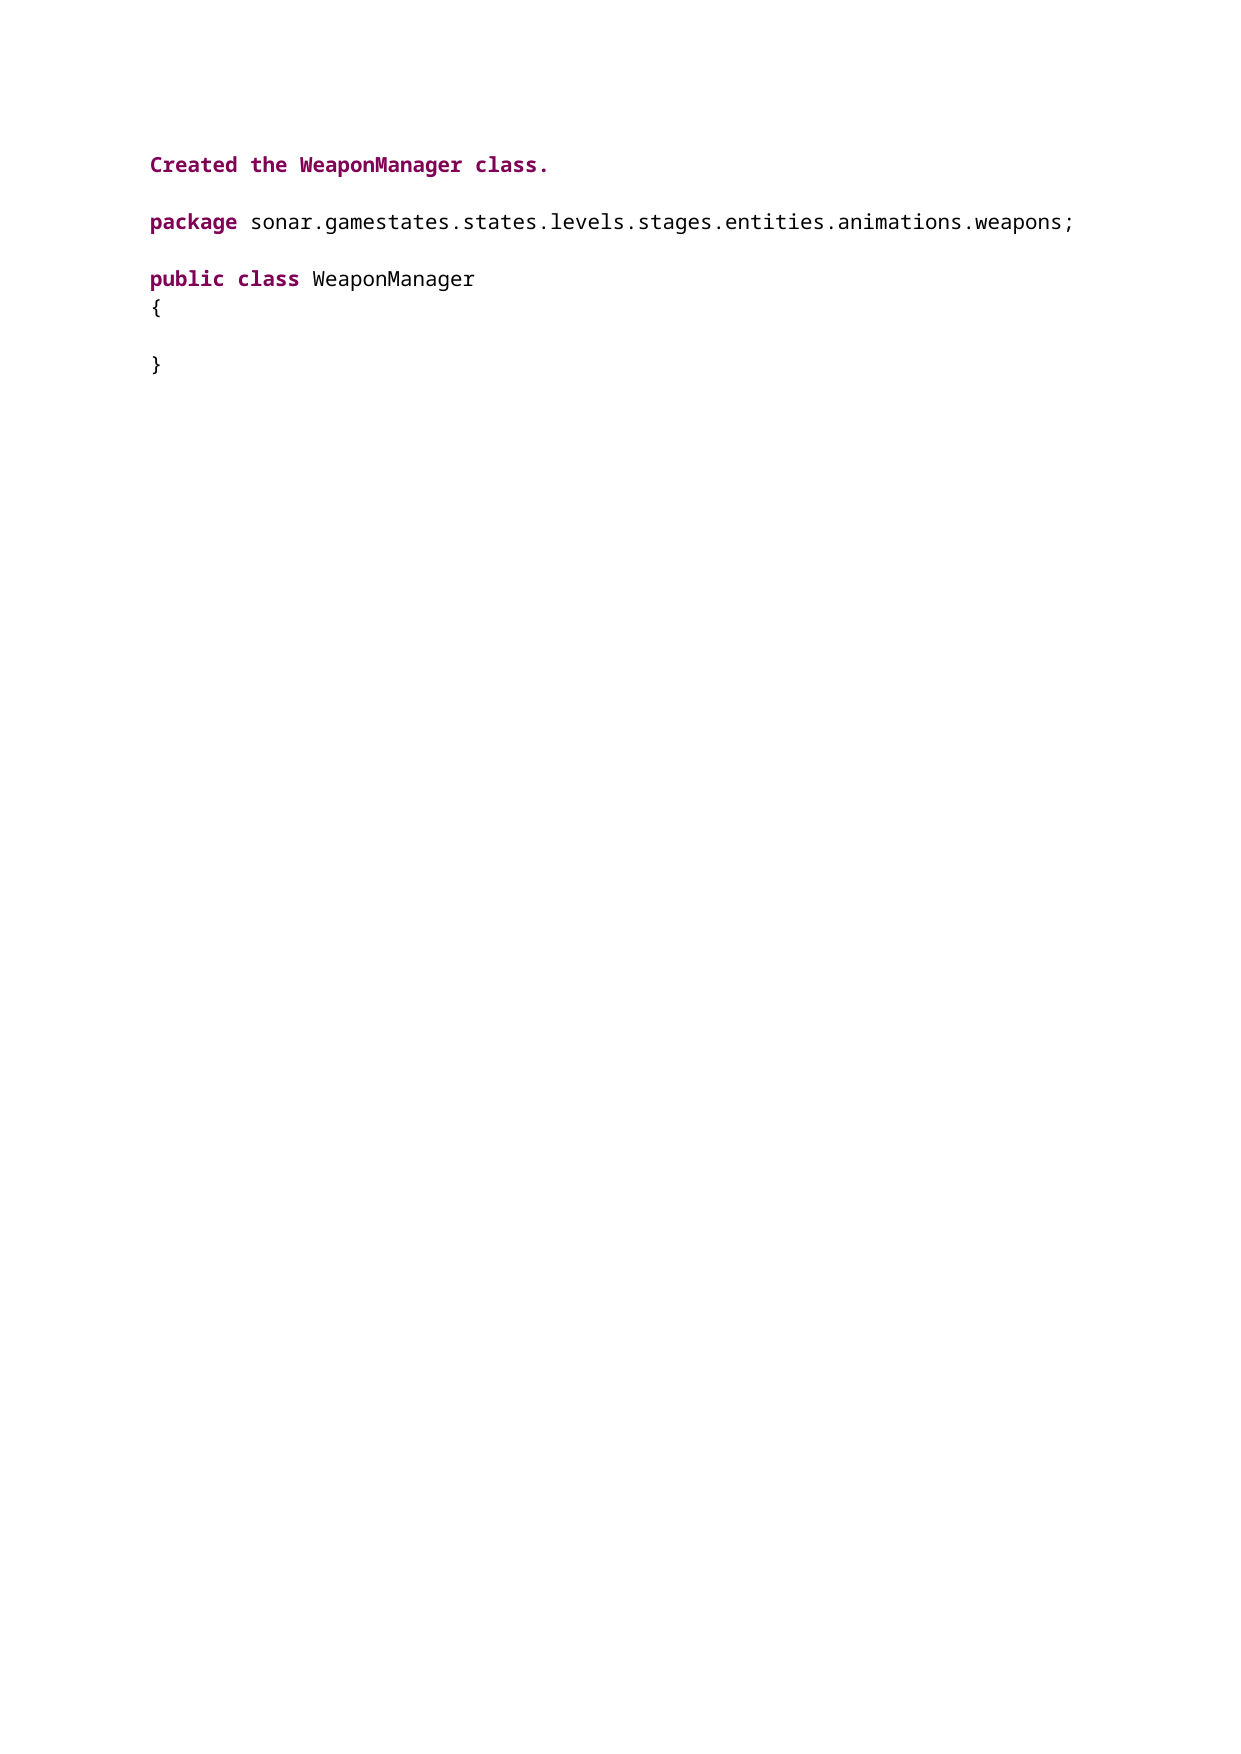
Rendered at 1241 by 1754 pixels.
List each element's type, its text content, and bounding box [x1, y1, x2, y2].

text { [150, 292, 1090, 321]
text package sonar.gamestates.states.levels.stages.entities.animations.weapons; [150, 207, 1090, 235]
text } [150, 349, 1090, 377]
text public class WeaponManager [150, 264, 1090, 292]
text Created the WeaponManager class. [150, 150, 1090, 178]
